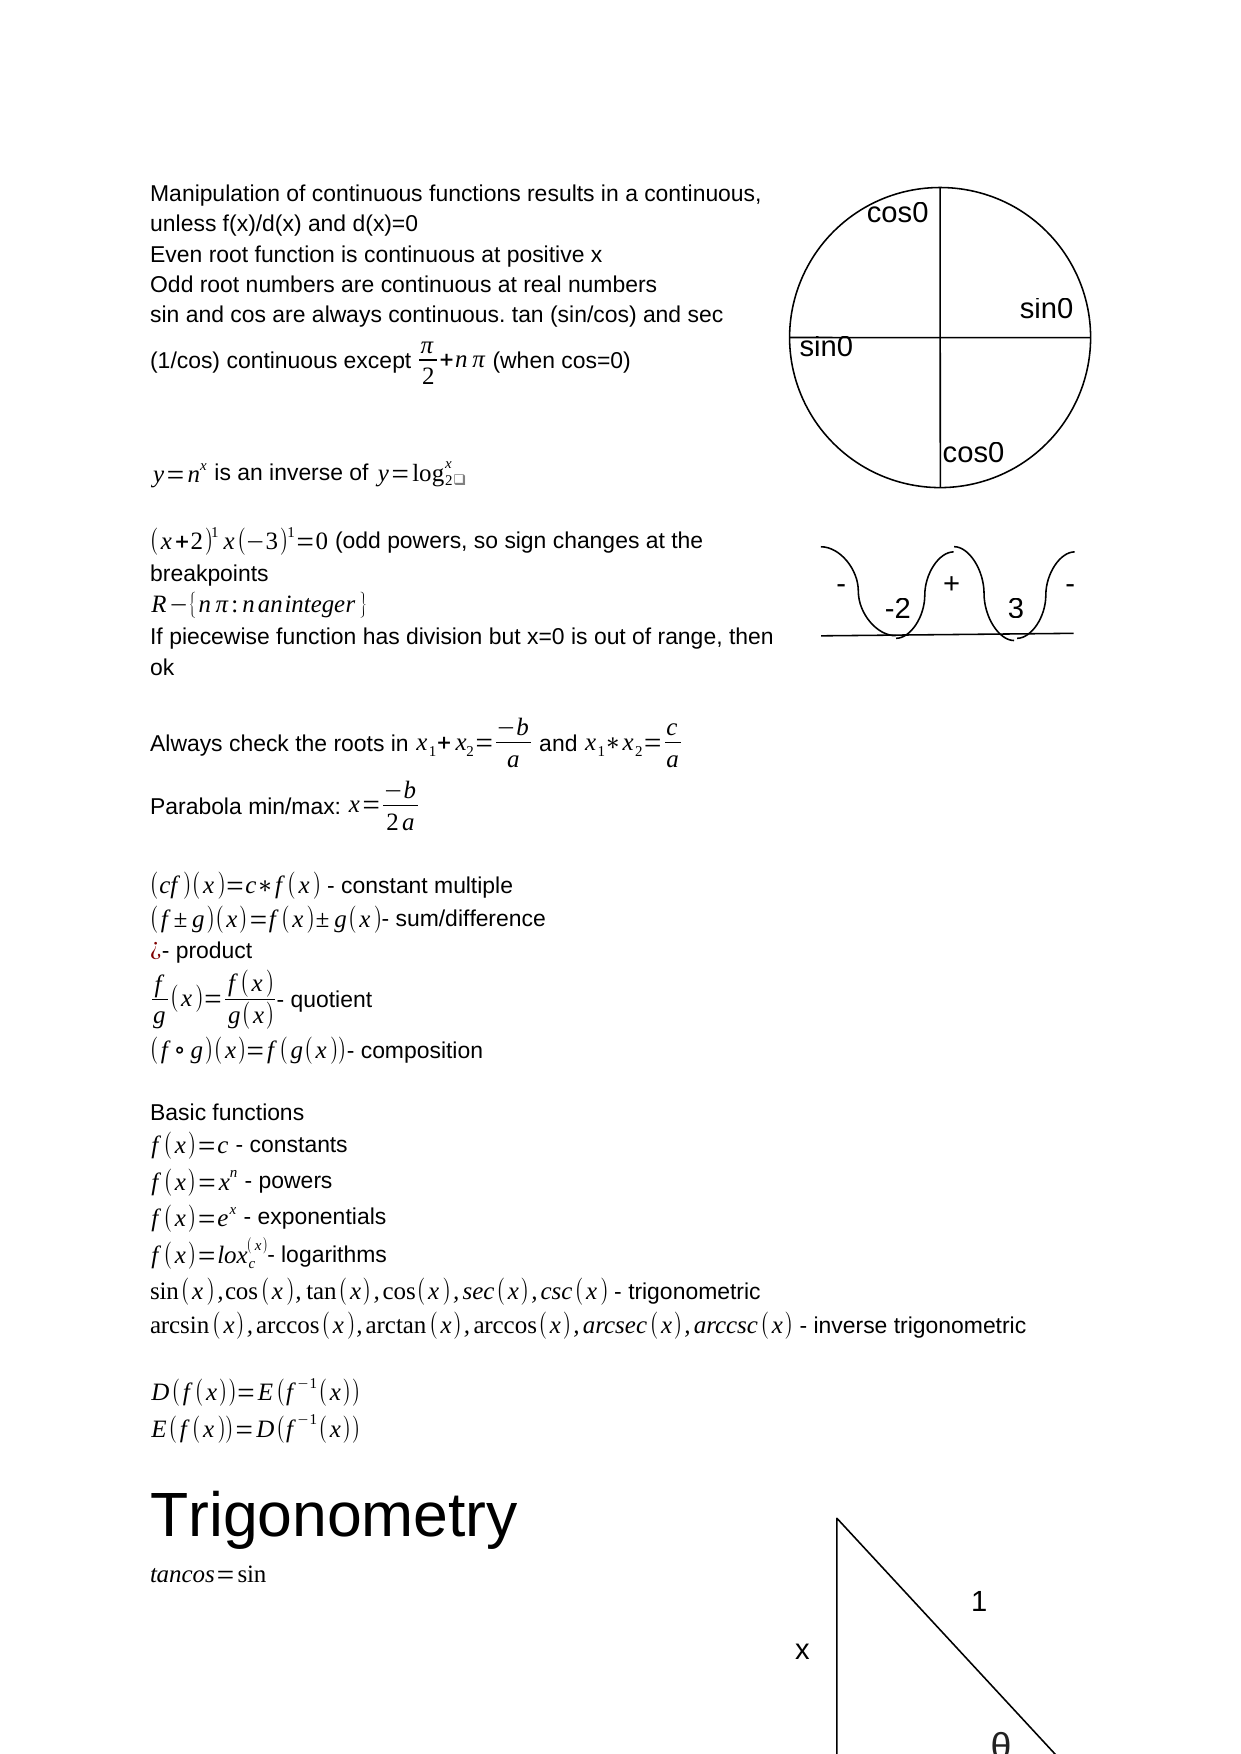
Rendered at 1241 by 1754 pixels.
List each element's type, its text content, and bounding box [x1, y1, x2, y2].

text - exponentials [150, 1200, 1090, 1233]
text Basic functions [150, 1099, 1090, 1126]
text Manipulation of continuous functions results in a continuous, unless f(x)/d(x) and d(x)=0 [150, 180, 1090, 237]
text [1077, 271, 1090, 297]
text - product [150, 937, 1090, 964]
text (odd powers, so sign changes at the breakpoints [150, 523, 1090, 587]
text Trigonometry [150, 1478, 1090, 1549]
text is an inverse of [951, 454, 1090, 489]
text Odd root numbers are continuous at real numbers [150, 271, 803, 297]
text - inverse trigonometric [150, 1310, 1090, 1340]
text - sum/difference [150, 904, 1090, 934]
text Parabola min/max: [150, 777, 1090, 836]
text - trigonometric [150, 1276, 1090, 1306]
text is an inverse of [150, 454, 929, 489]
text Even root function is continuous at positive x [150, 241, 823, 267]
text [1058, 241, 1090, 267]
text - powers [150, 1163, 1090, 1196]
text sin and cos are always continuous. tan (sin/cos) and sec (1/cos) continuous except (when cos=0) [150, 301, 797, 390]
text Always check the roots in and [150, 714, 1090, 773]
text - constants [150, 1129, 1090, 1159]
text If piecewise function has division but x=0 is out of range, then ok [150, 623, 1090, 680]
text - logarithms [150, 1237, 1090, 1272]
text - constant multiple [150, 870, 1090, 900]
text - quotient [150, 968, 1090, 1031]
text - composition [150, 1035, 1090, 1065]
